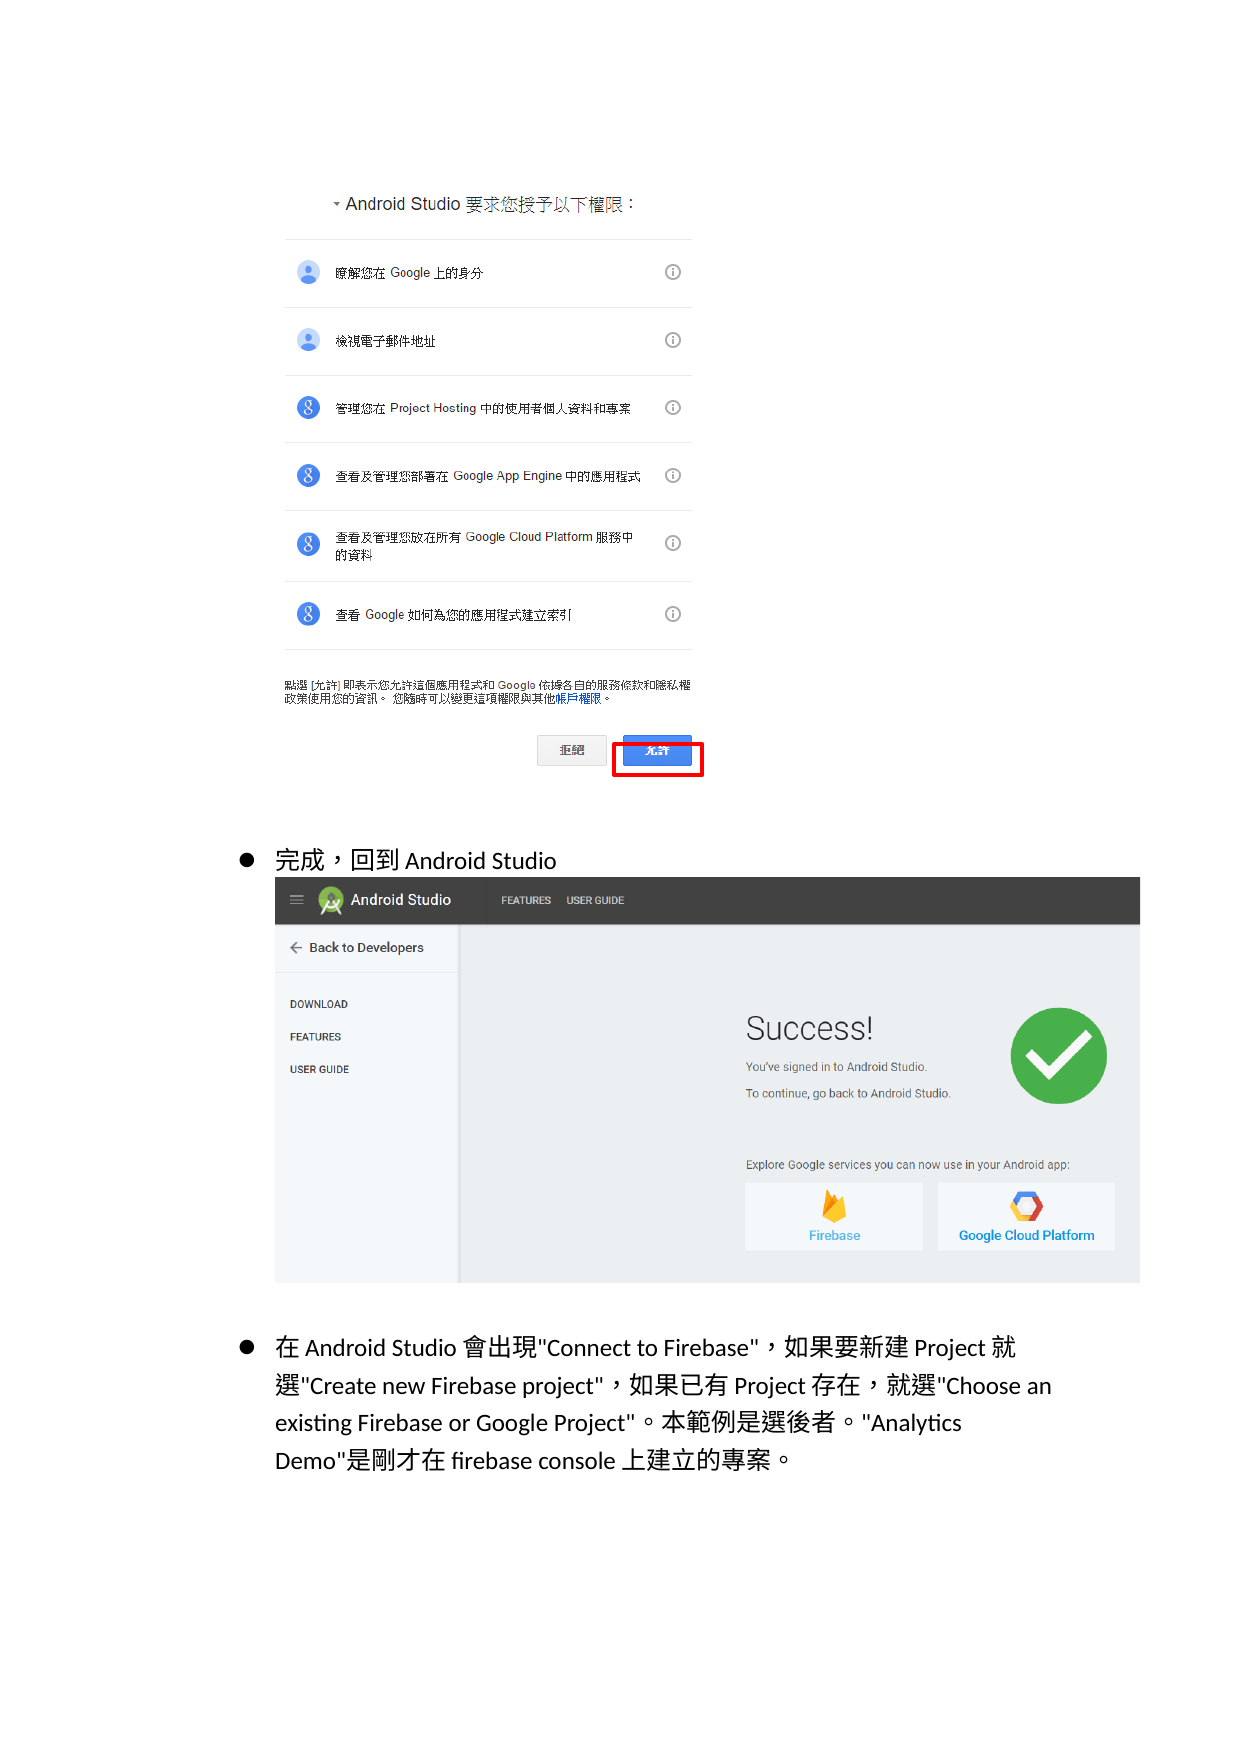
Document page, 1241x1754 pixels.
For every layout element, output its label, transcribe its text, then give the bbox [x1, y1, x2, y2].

picture [275, 164, 722, 779]
picture [275, 877, 1141, 1283]
list 完成，回到Android Studio [237, 839, 1053, 877]
list 在Android Studio會出現"Connect to Firebase"，如果要新建Project就選"Create new Firebase project"，如果已有Project存在，就選"Choose an existing Firebase or Google Project"。本範例是選後者。"Analytics Demo"是剛才在firebase console上建立的專案。 [237, 1327, 1053, 1477]
